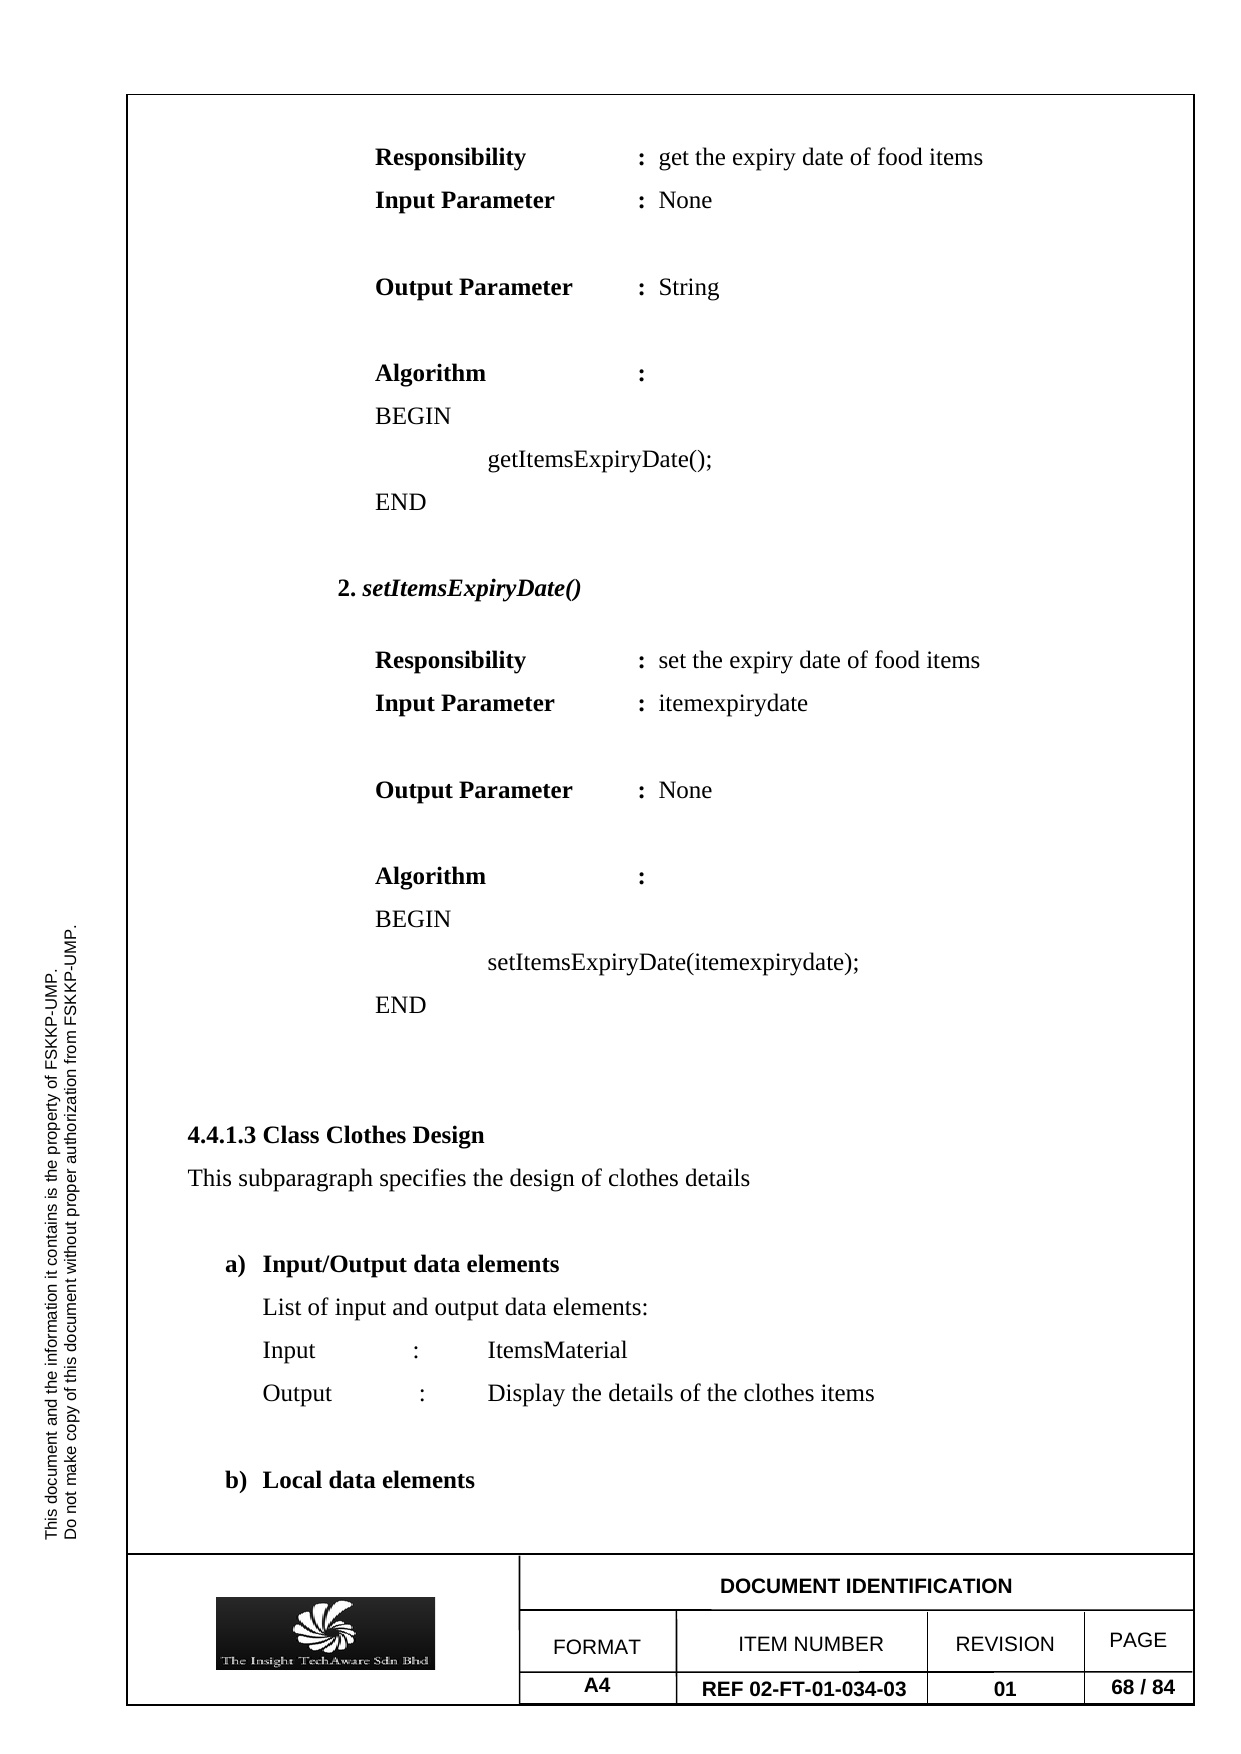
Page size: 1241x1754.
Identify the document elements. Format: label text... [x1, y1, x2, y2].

list Input/Output data elements [225, 1249, 1053, 1278]
text Output Parameter : None [375, 775, 1053, 803]
list Local data elements [225, 1465, 1053, 1493]
text BEGIN [375, 904, 1053, 933]
text Algorithm : [375, 861, 1053, 890]
text 2. setItemsExpiryDate() [337, 573, 1053, 602]
text Input Parameter : itemexpirydate [300, 688, 1053, 717]
text getItemsExpiryDate(); [187, 444, 1053, 473]
text BEGIN [375, 401, 1053, 430]
text This subparagraph specifies the design of clothes details [187, 1163, 1053, 1192]
text Responsibility : set the expiry date of food items [375, 645, 1125, 674]
text END [262, 990, 1053, 1019]
list List of input and output data elements: [262, 1292, 1053, 1321]
text Algorithm : [375, 358, 1053, 387]
subtitle 4.4.1.3 Class Clothes Design [187, 1120, 1053, 1148]
text Output Parameter : String [375, 272, 1053, 300]
text Responsibility : get the expiry date of food items [375, 142, 1125, 171]
list Output : Display the details of the clothes items [262, 1378, 1053, 1407]
picture [216, 1597, 436, 1670]
text setItemsExpiryDate(itemexpirydate); [187, 947, 1053, 976]
text END [262, 487, 1053, 516]
list Input : ItemsMaterial [262, 1335, 1053, 1364]
text Input Parameter : None [300, 185, 1053, 214]
